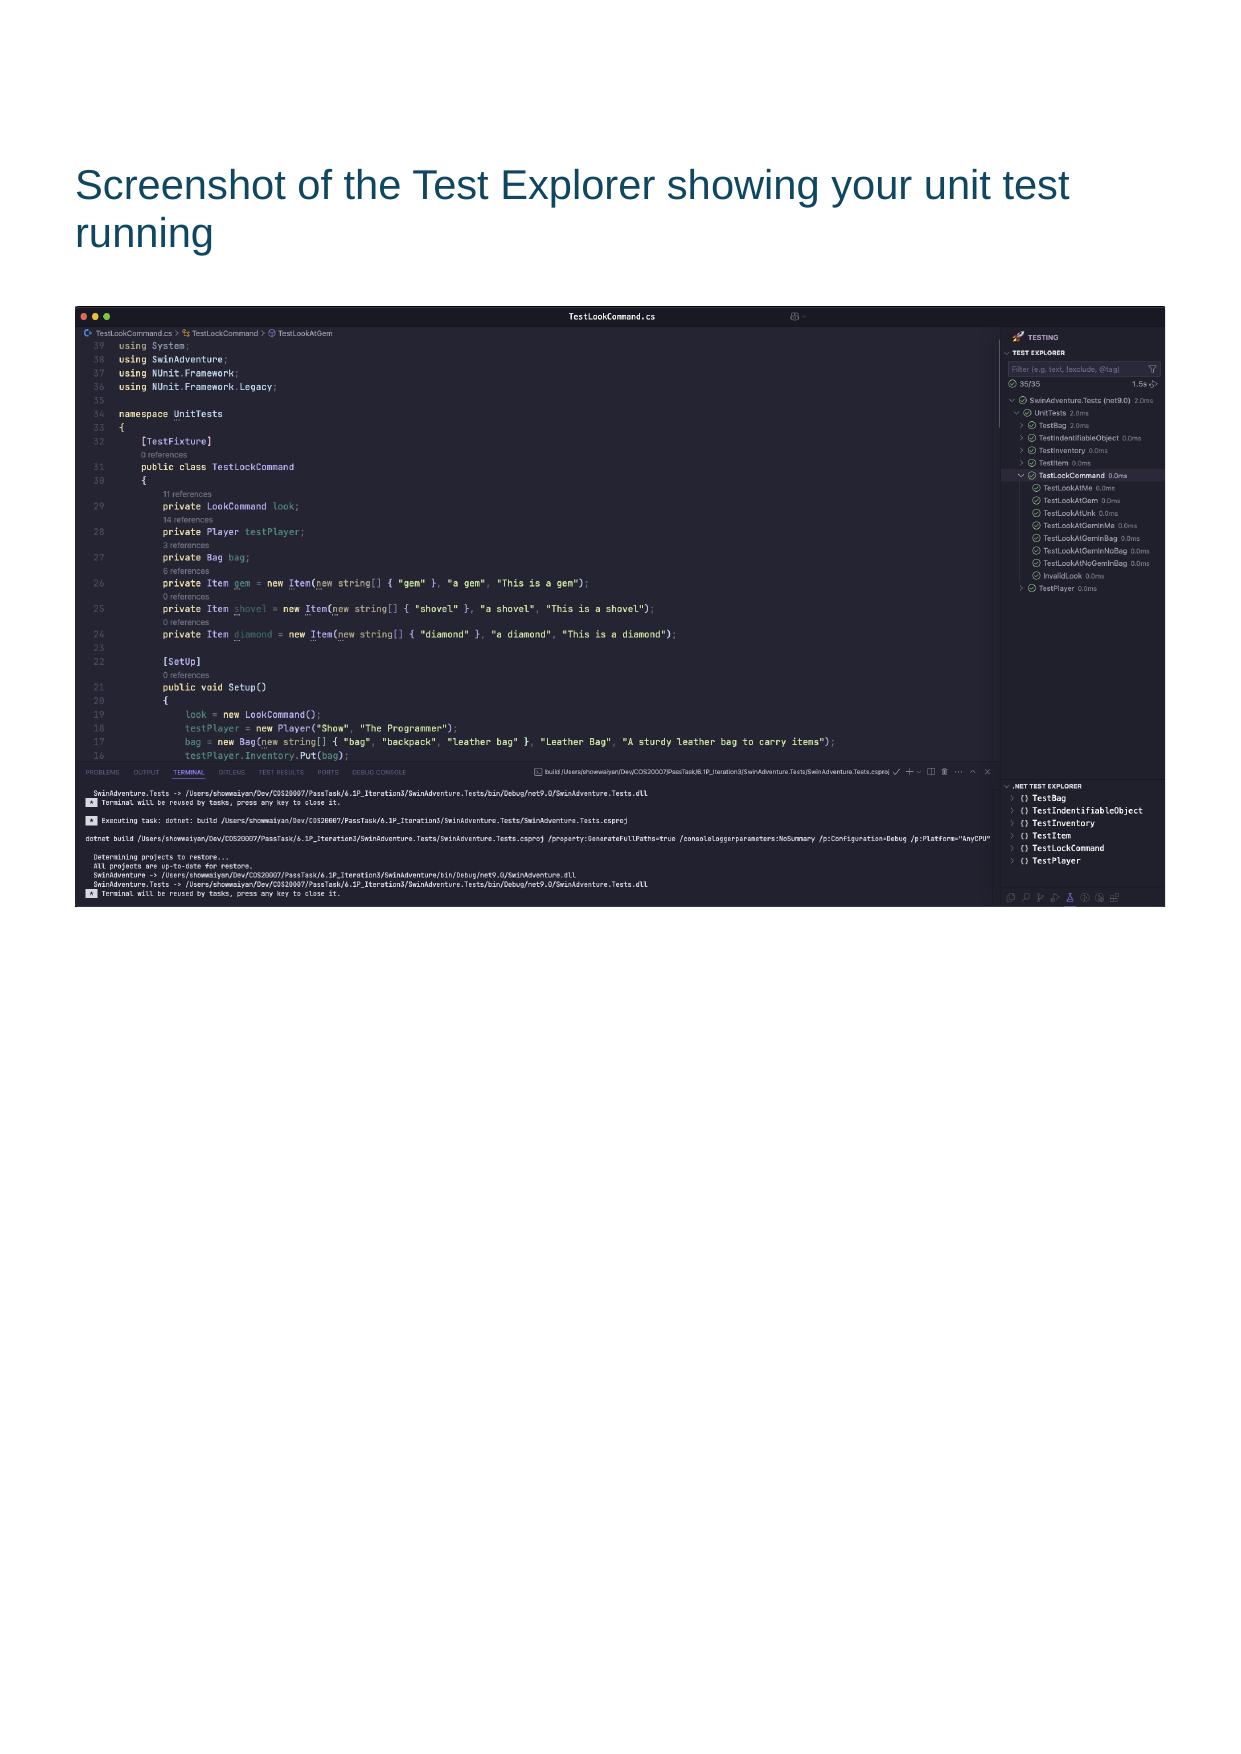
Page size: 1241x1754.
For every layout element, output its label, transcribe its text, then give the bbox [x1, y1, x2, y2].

picture [75, 306, 1166, 907]
subtitle Screenshot of the Test Explorer showing your unit test running [75, 160, 1165, 256]
